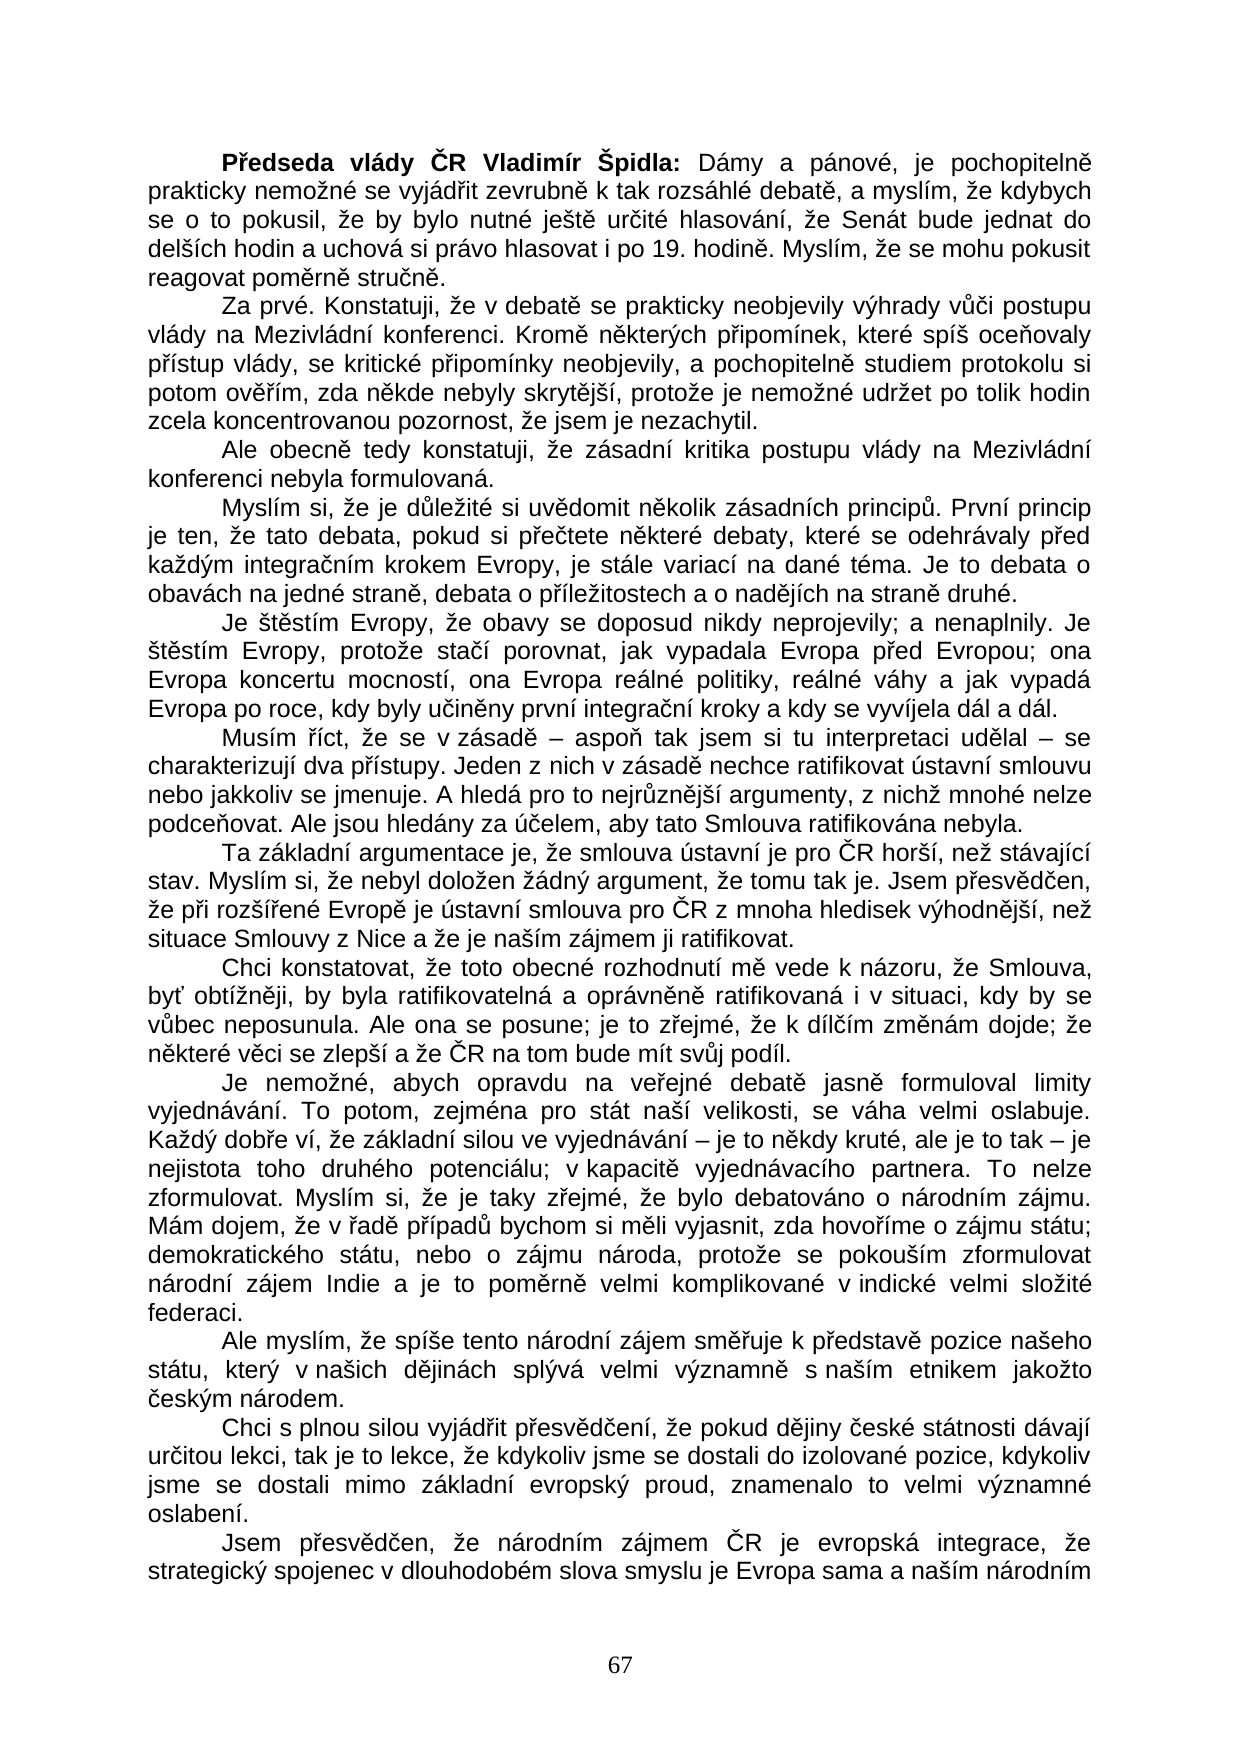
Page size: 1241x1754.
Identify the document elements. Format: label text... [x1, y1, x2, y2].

text Za prvé. Konstatuji, že v debatě se prakticky neobjevily výhrady vůči postupu vlády na Mezivládní konferenci. Kromě některých připomínek, které spíš oceňovaly přístup vlády, se kritické připomínky neobjevily, a pochopitelně studiem protokolu si potom ověřím, zda někde nebyly skrytější, protože je nemožné udržet po tolik hodin zcela koncentrovanou pozornost, že jsem je nezachytil. [148, 291, 1093, 435]
text Chci s plnou silou vyjádřit přesvědčení, že pokud dějiny české státnosti dávají určitou lekci, tak je to lekce, že kdykoliv jsme se dostali do izolované pozice, kdykoliv jsme se dostali mimo základní evropský proud, znamenalo to velmi významné oslabení. [148, 1413, 1093, 1528]
text Myslím si, že je důležité si uvědomit několik zásadních principů. První princip je ten, že tato debata, pokud si přečtete některé debaty, které se odehrávaly před každým integračním krokem Evropy, je stále variací na dané téma. Je to debata o obavách na jedné straně, debata o příležitostech a o nadějích na straně druhé. [148, 493, 1093, 608]
text Je štěstím Evropy, že obavy se doposud nikdy neprojevily; a nenaplnily. Je štěstím Evropy, protože stačí porovnat, jak vypadala Evropa před Evropou; ona Evropa koncertu mocností, ona Evropa reálné politiky, reálné váhy a jak vypadá Evropa po roce, kdy byly učiněny první integrační kroky a kdy se vyvíjela dál a dál. [148, 608, 1093, 723]
text Musím říct, že se v zásadě – aspoň tak jsem si tu interpretaci udělal – se charakterizují dva přístupy. Jeden z nich v zásadě nechce ratifikovat ústavní smlouvu nebo jakkoliv se jmenuje. A hledá pro to nejrůznější argumenty, z nichž mnohé nelze podceňovat. Ale jsou hledány za účelem, aby tato Smlouva ratifikována nebyla. [148, 723, 1093, 838]
text Ta základní argumentace je, že smlouva ústavní je pro ČR horší, než stávající stav. Myslím si, že nebyl doložen žádný argument, že tomu tak je. Jsem přesvědčen, že při rozšířené Evropě je ústavní smlouva pro ČR z mnoha hledisek výhodnější, než situace Smlouvy z Nice a že je naším zájmem ji ratifikovat. [148, 838, 1093, 953]
text Chci konstatovat, že toto obecné rozhodnutí mě vede k názoru, že Smlouva, byť obtížněji, by byla ratifikovatelná a oprávněně ratifikovaná i v situaci, kdy by se vůbec neposunula. Ale ona se posune; je to zřejmé, že k dílčím změnám dojde; že některé věci se zlepší a že ČR na tom bude mít svůj podíl. [148, 953, 1093, 1068]
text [148, 1528, 1093, 1585]
text Ale myslím, že spíše tento národní zájem směřuje k představě pozice našeho státu, který v našich dějinách splývá velmi významně s naším etnikem jakožto českým národem. [148, 1326, 1093, 1413]
text Předseda vlády ČR Vladimír Špidla: Dámy a pánové, je pochopitelně prakticky nemožné se vyjádřit zevrubně k tak rozsáhlé debatě, a myslím, že kdybych se o to pokusil, že by bylo nutné ještě určité hlasování, že Senát bude jednat do delších hodin a uchová si právo hlasovat i po 19. hodině. Myslím, že se mohu pokusit reagovat poměrně stručně. [148, 148, 1093, 291]
text Je nemožné, abych opravdu na veřejné debatě jasně formuloval limity vyjednávání. To potom, zejména pro stát naší velikosti, se váha velmi oslabuje. Každý dobře ví, že základní silou ve vyjednávání – je to někdy kruté, ale je to tak – je nejistota toho druhého potenciálu; v kapacitě vyjednávacího partnera. To nelze zformulovat. Myslím si, že je taky zřejmé, že bylo debatováno o národním zájmu. Mám dojem, že v řadě případů bychom si měli vyjasnit, zda hovoříme o zájmu státu; demokratického státu, nebo o zájmu národa, protože se pokouším zformulovat národní zájem Indie a je to poměrně velmi komplikované v indické velmi složité federaci. [148, 1068, 1093, 1326]
text Ale obecně tedy konstatuji, že zásadní kritika postupu vlády na Mezivládní konferenci nebyla formulovaná. [148, 435, 1093, 493]
